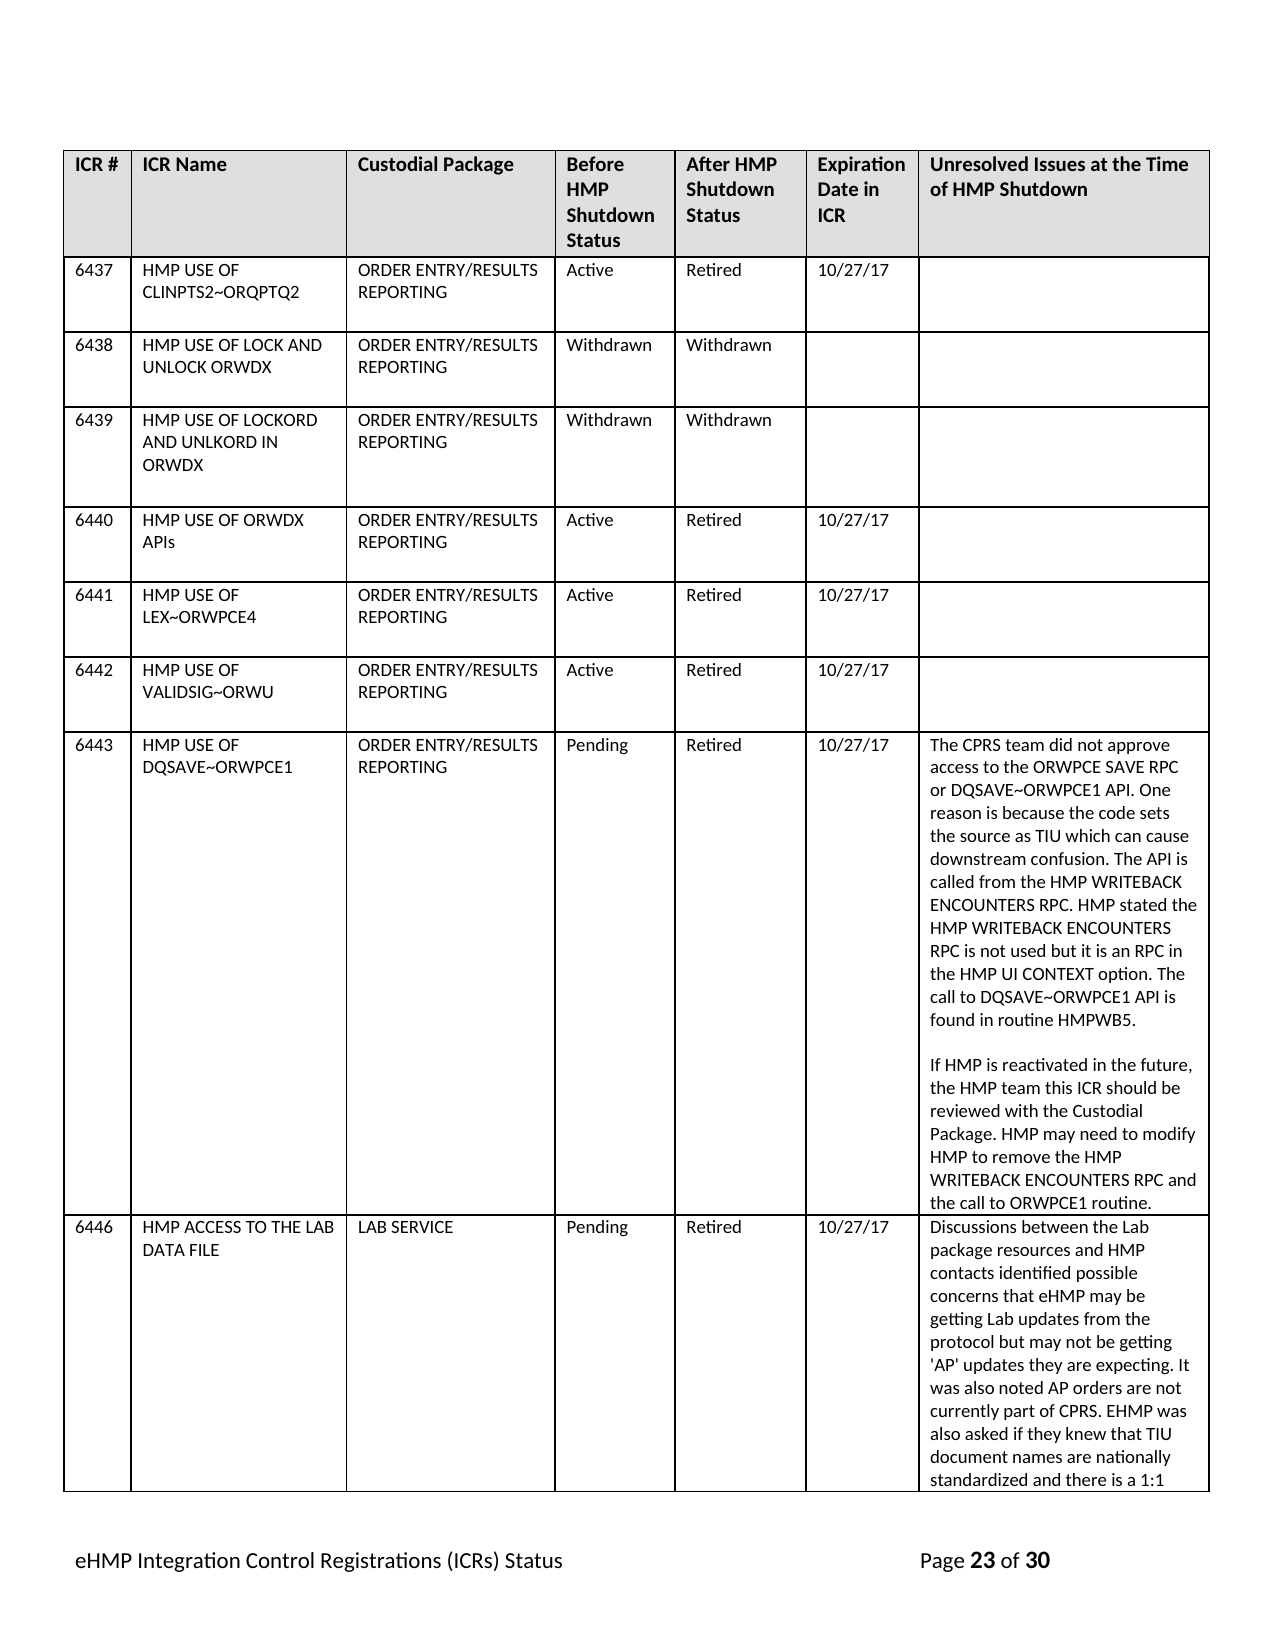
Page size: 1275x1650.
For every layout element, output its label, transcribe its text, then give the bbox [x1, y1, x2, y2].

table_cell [920, 1216, 1208, 1491]
table_cell 6446 [65, 1216, 130, 1491]
table_cell 6438 [65, 333, 130, 406]
table_cell LAB SERVICE [347, 1216, 554, 1491]
table_cell [920, 333, 1208, 406]
table_cell [807, 408, 918, 506]
table_cell Withdrawn [676, 408, 805, 506]
table_cell Retired [676, 658, 805, 731]
table_cell ORDER ENTRY/RESULTS REPORTING [347, 408, 554, 506]
table_cell HMP USE OF ORWDX APIs [132, 508, 346, 581]
table_cell 10/27/17 [807, 583, 918, 656]
table_cell Retired [676, 258, 805, 331]
table_cell Active [556, 508, 674, 581]
table_cell [920, 408, 1208, 506]
table_header Expiration Date in ICR [807, 151, 918, 256]
table_cell [920, 583, 1208, 656]
table_cell 6440 [65, 508, 130, 581]
table_header After HMP Shutdown Status [676, 151, 806, 256]
table_cell HMP USE OF CLINPTS2~ORQPTQ2 [132, 258, 346, 331]
table_cell 6441 [65, 583, 130, 656]
table_cell ORDER ENTRY/RESULTS REPORTING [347, 258, 554, 331]
table_cell Active [556, 258, 674, 331]
table_header Before HMP Shutdown Status [556, 151, 674, 256]
table_cell Retired [676, 508, 805, 581]
table_cell HMP USE OF DQSAVE~ORWPCE1 [132, 733, 346, 1214]
table_cell Pending [556, 1216, 674, 1491]
table_cell [920, 508, 1208, 581]
table_cell ORDER ENTRY/RESULTS REPORTING [347, 658, 554, 731]
table_header Custodial Package [347, 151, 555, 256]
table_cell 10/27/17 [807, 733, 918, 1214]
table_header ICR # [64, 151, 131, 256]
table_cell ORDER ENTRY/RESULTS REPORTING [347, 508, 554, 581]
table_cell Active [556, 658, 674, 731]
table_cell 6443 [65, 733, 130, 1214]
table_cell The CPRS team did not approve access to the ORWPCE SAVE RPC or DQSAVE~ORWPCE1 API. One reason is because the code sets the source as TIU which can cause downstream confusion. The API is called from the HMP WRITEBACK ENCOUNTERS RPC. HMP stated the HMP WRITEBACK ENCOUNTERS RPC is not used but it is an RPC in the HMP UI CONTEXT option. The call to DQSAVE~ORWPCE1 API is found in routine HMPWB5. If HMP is reactivated in the future, the HMP team this ICR should be reviewed with the Custodial Package. HMP may need to modify HMP to remove the HMP WRITEBACK ENCOUNTERS RPC and the call to ORWPCE1 routine. [920, 733, 1208, 1214]
table_cell 10/27/17 [807, 1216, 918, 1491]
table_cell ORDER ENTRY/RESULTS REPORTING [347, 583, 554, 656]
table_cell 6439 [65, 408, 130, 506]
table_cell HMP USE OF LOCK AND UNLOCK ORWDX [132, 333, 346, 406]
table_cell Withdrawn [556, 333, 674, 406]
table_cell Withdrawn [556, 408, 674, 506]
table_cell Retired [676, 583, 805, 656]
table_cell HMP USE OF VALIDSIG~ORWU [132, 658, 346, 731]
table_cell HMP USE OF LOCKORD AND UNLKORD IN ORWDX [132, 408, 346, 506]
table_cell ORDER ENTRY/RESULTS REPORTING [347, 733, 554, 1214]
table_cell Withdrawn [676, 333, 805, 406]
table_cell 6442 [65, 658, 130, 731]
table_cell 10/27/17 [807, 508, 918, 581]
table_cell Retired [676, 733, 805, 1214]
table_cell Active [556, 583, 674, 656]
table_cell 10/27/17 [807, 658, 918, 731]
table_cell Retired [676, 1216, 805, 1491]
table_cell [920, 258, 1208, 331]
table_cell [807, 333, 918, 406]
table_cell 6437 [65, 258, 130, 331]
table_cell HMP ACCESS TO THE LAB DATA FILE [132, 1216, 346, 1491]
table_cell ORDER ENTRY/RESULTS REPORTING [347, 333, 554, 406]
table_header Unresolved Issues at the Time of HMP Shutdown [919, 151, 1209, 256]
table_cell [920, 658, 1208, 731]
table_header ICR Name [132, 151, 346, 256]
table_cell HMP USE OF LEX~ORWPCE4 [132, 583, 346, 656]
table_cell Pending [556, 733, 674, 1214]
table_cell 10/27/17 [807, 258, 918, 331]
